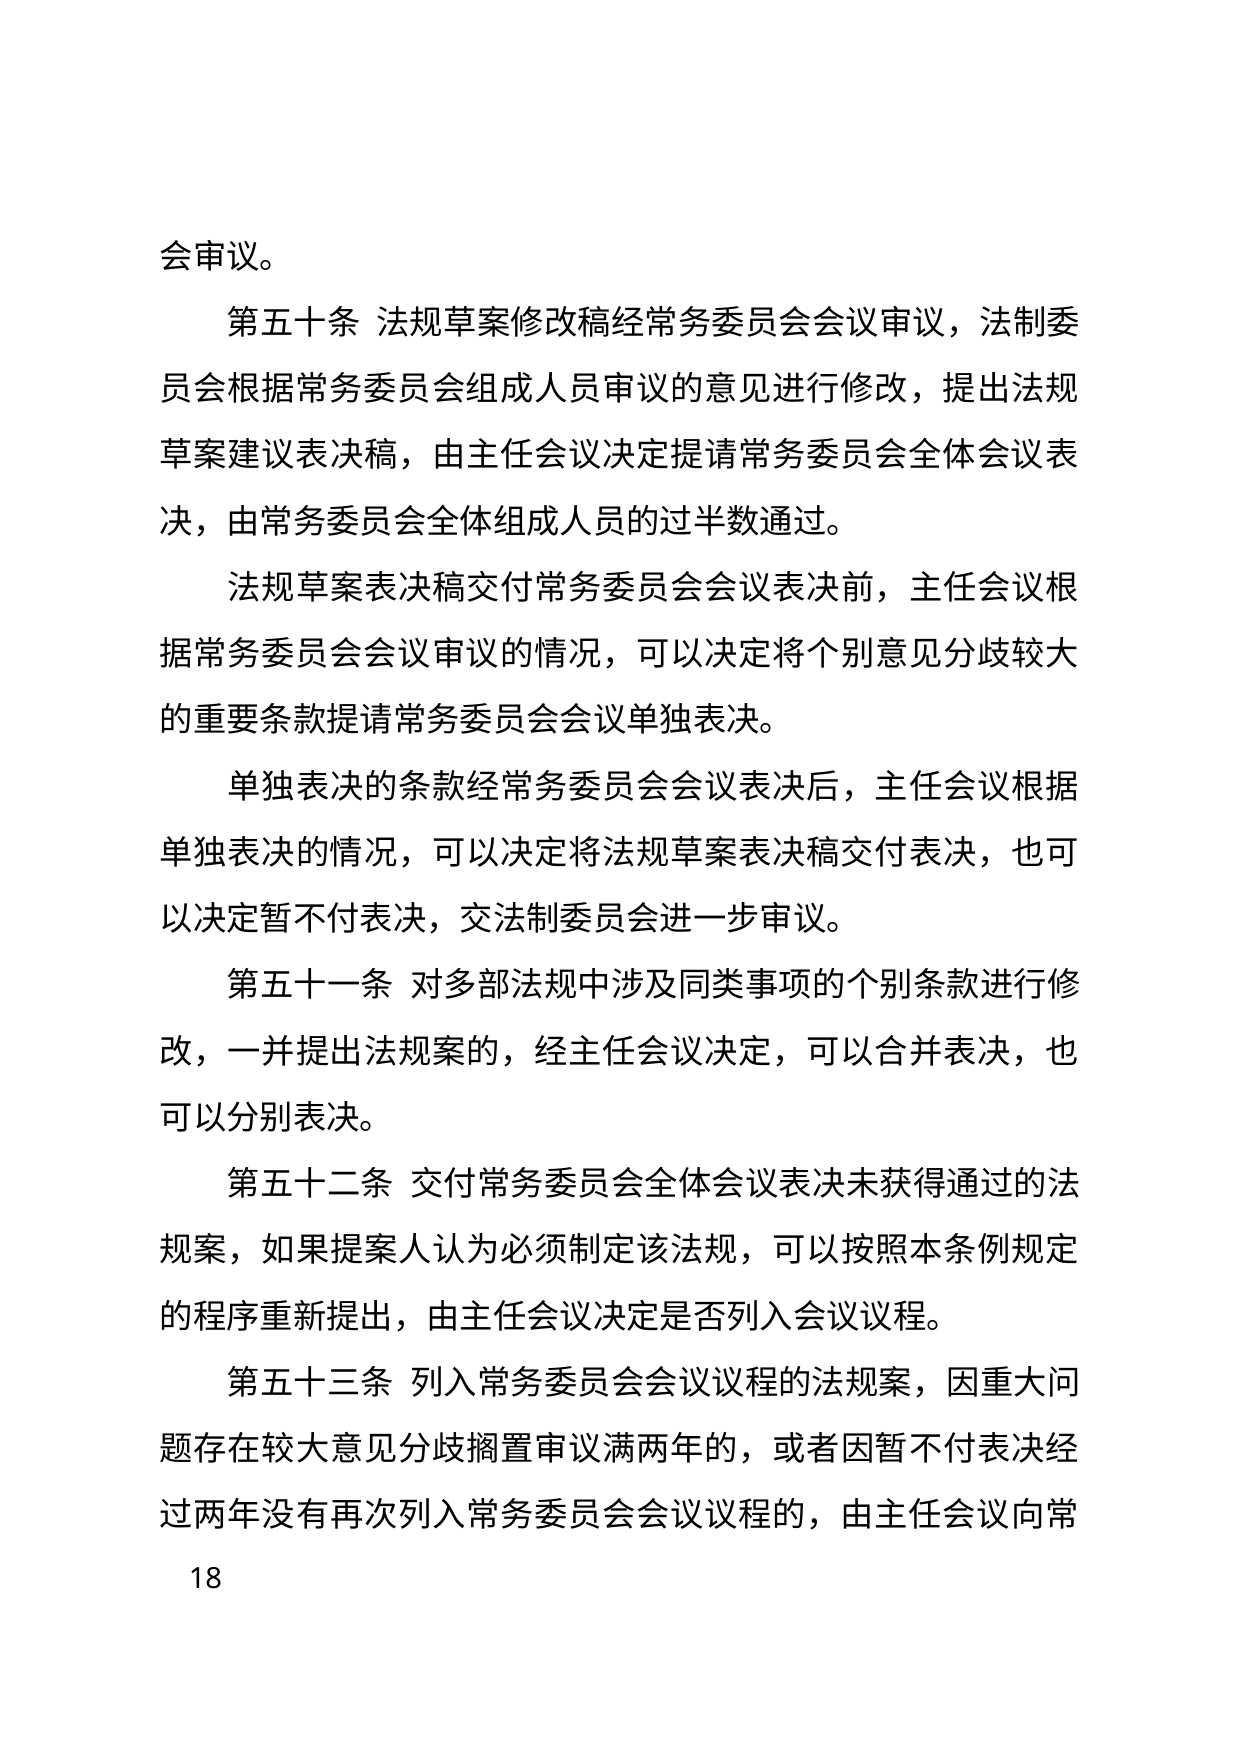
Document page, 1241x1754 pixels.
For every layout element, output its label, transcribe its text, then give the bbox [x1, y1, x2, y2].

text 法规草案表决稿交付常务委员会会议表决前，主任会议根据常务委员会会议审议的情况，可以决定将个别意见分歧较大的重要条款提请常务委员会会议单独表决。 [159, 552, 1081, 750]
text 第五十条 法规草案修改稿经常务委员会会议审议，法制委员会根据常务委员会组成人员审议的意见进行修改，提出法规草案建议表决稿，由主任会议决定提请常务委员会全体会议表决，由常务委员会全体组成人员的过半数通过。 [159, 287, 1081, 552]
text 单独表决的条款经常务委员会会议表决后，主任会议根据单独表决的情况，可以决定将法规草案表决稿交付表决，也可以决定暂不付表决，交法制委员会进一步审议。 [159, 750, 1081, 949]
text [159, 1347, 1081, 1545]
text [159, 220, 1081, 287]
text 第五十二条 交付常务委员会全体会议表决未获得通过的法规案，如果提案人认为必须制定该法规，可以按照本条例规定的程序重新提出，由主任会议决定是否列入会议议程。 [159, 1148, 1081, 1347]
text 第五十一条 对多部法规中涉及同类事项的个别条款进行修改，一并提出法规案的，经主任会议决定，可以合并表决，也可以分别表决。 [159, 949, 1081, 1148]
